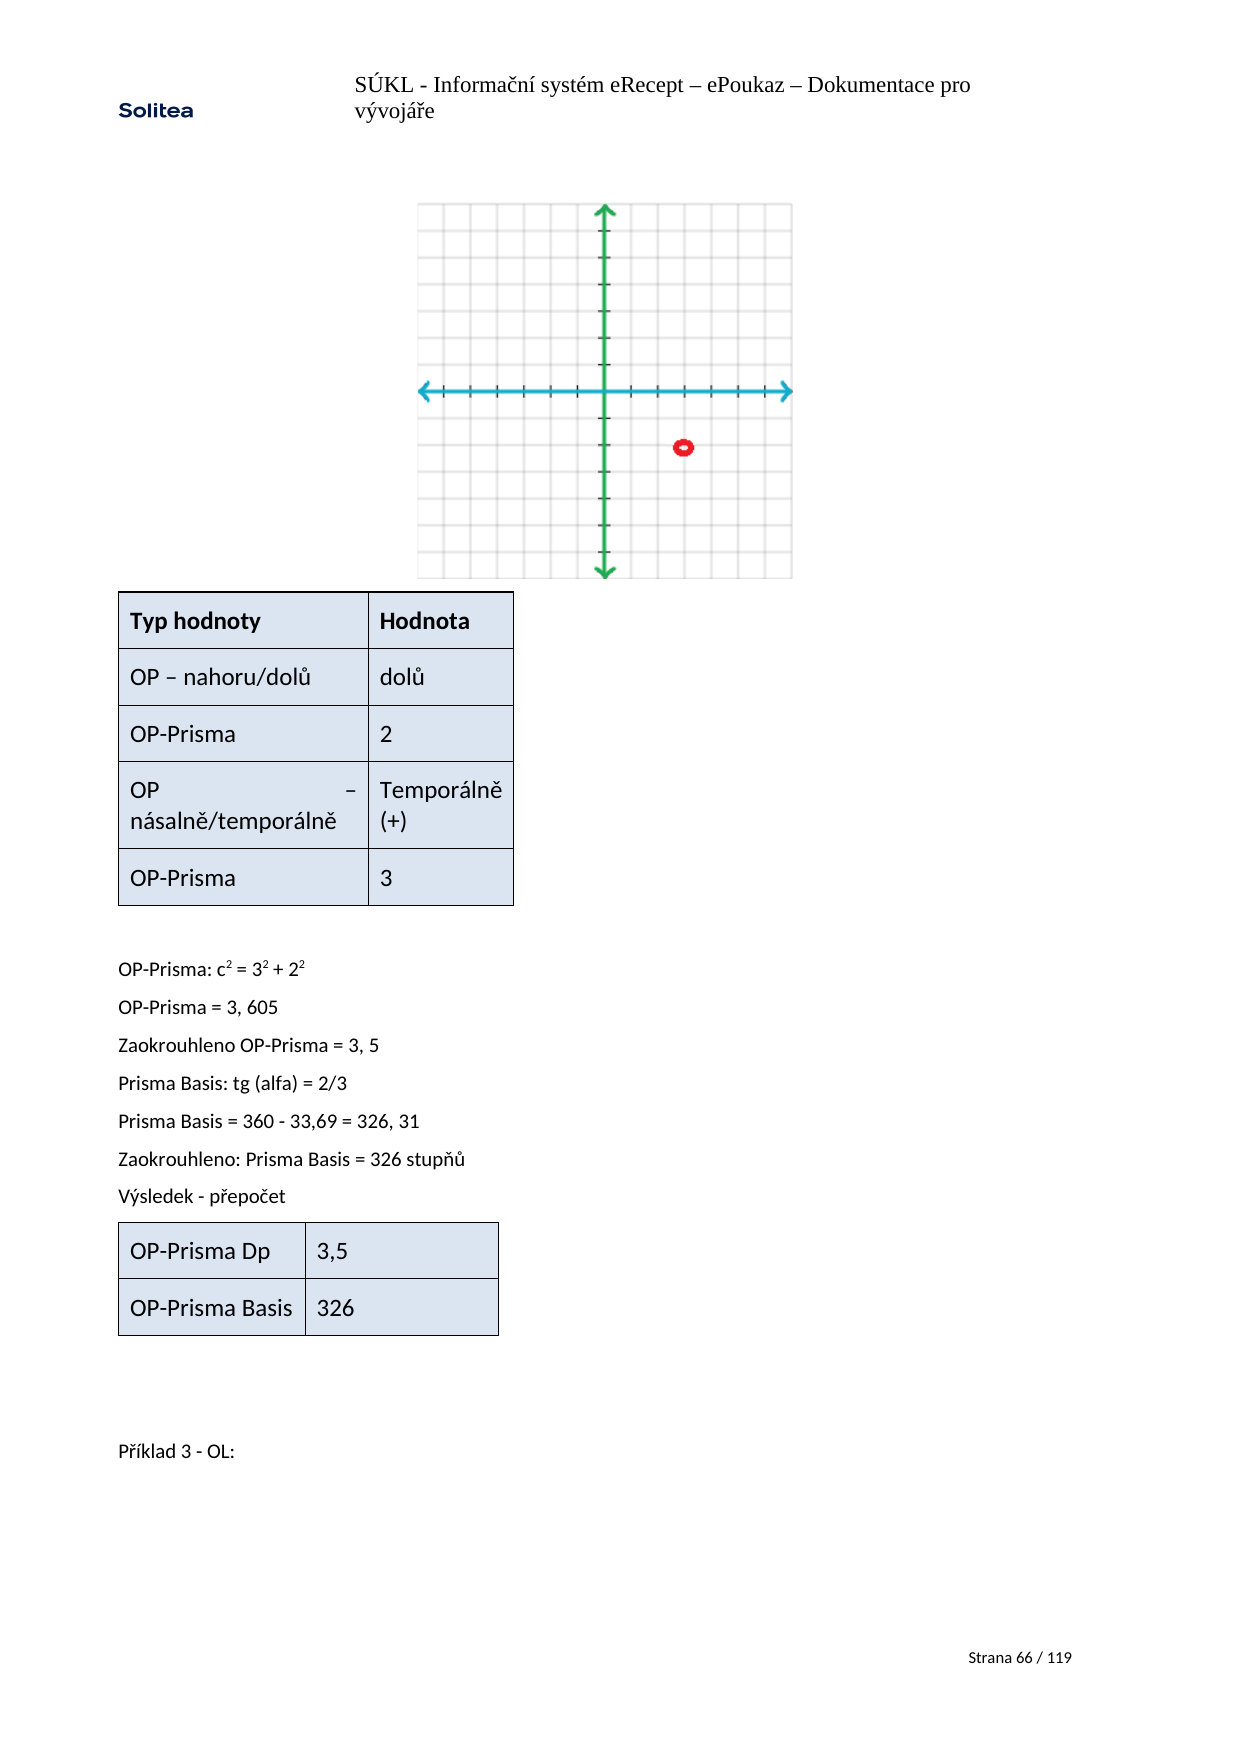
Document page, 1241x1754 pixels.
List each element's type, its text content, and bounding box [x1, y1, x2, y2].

table_header Typ hodnoty [119, 593, 368, 648]
text Zaokrouhleno: Prisma Basis = 326 stupňů [118, 1146, 1122, 1171]
text OP-Prisma: c2 = 32 + 22 [118, 956, 1122, 982]
table_header OP-Prisma Dp [119, 1223, 305, 1278]
table_cell Temporálně (+) [369, 762, 513, 848]
table_cell OP – nahoru/dolů [119, 649, 368, 704]
table_cell 326 [306, 1279, 498, 1335]
picture [417, 173, 823, 579]
text Prisma Basis = 360 - 33,69 = 326, 31 [118, 1108, 1122, 1133]
text Zaokrouhleno OP-Prisma = 3, 5 [118, 1032, 1122, 1057]
text Příklad 3 - OL: [118, 1438, 1122, 1463]
picture [118, 102, 194, 119]
table_cell 3 [369, 849, 513, 905]
table_header Hodnota [369, 593, 513, 648]
table_header 3,5 [306, 1223, 498, 1278]
text OP-Prisma = 3, 605 [118, 994, 1122, 1019]
table_cell OP – násalně/temporálně [119, 762, 368, 848]
table_cell OP-Prisma [119, 706, 368, 761]
table_cell OP-Prisma Basis [119, 1279, 305, 1335]
table_cell 2 [369, 706, 513, 761]
table_cell dolů [369, 649, 513, 704]
text Prisma Basis: tg (alfa) = 2/3 [118, 1070, 1122, 1095]
text Výsledek - přepočet [118, 1184, 1122, 1209]
table_cell OP-Prisma [119, 849, 368, 905]
